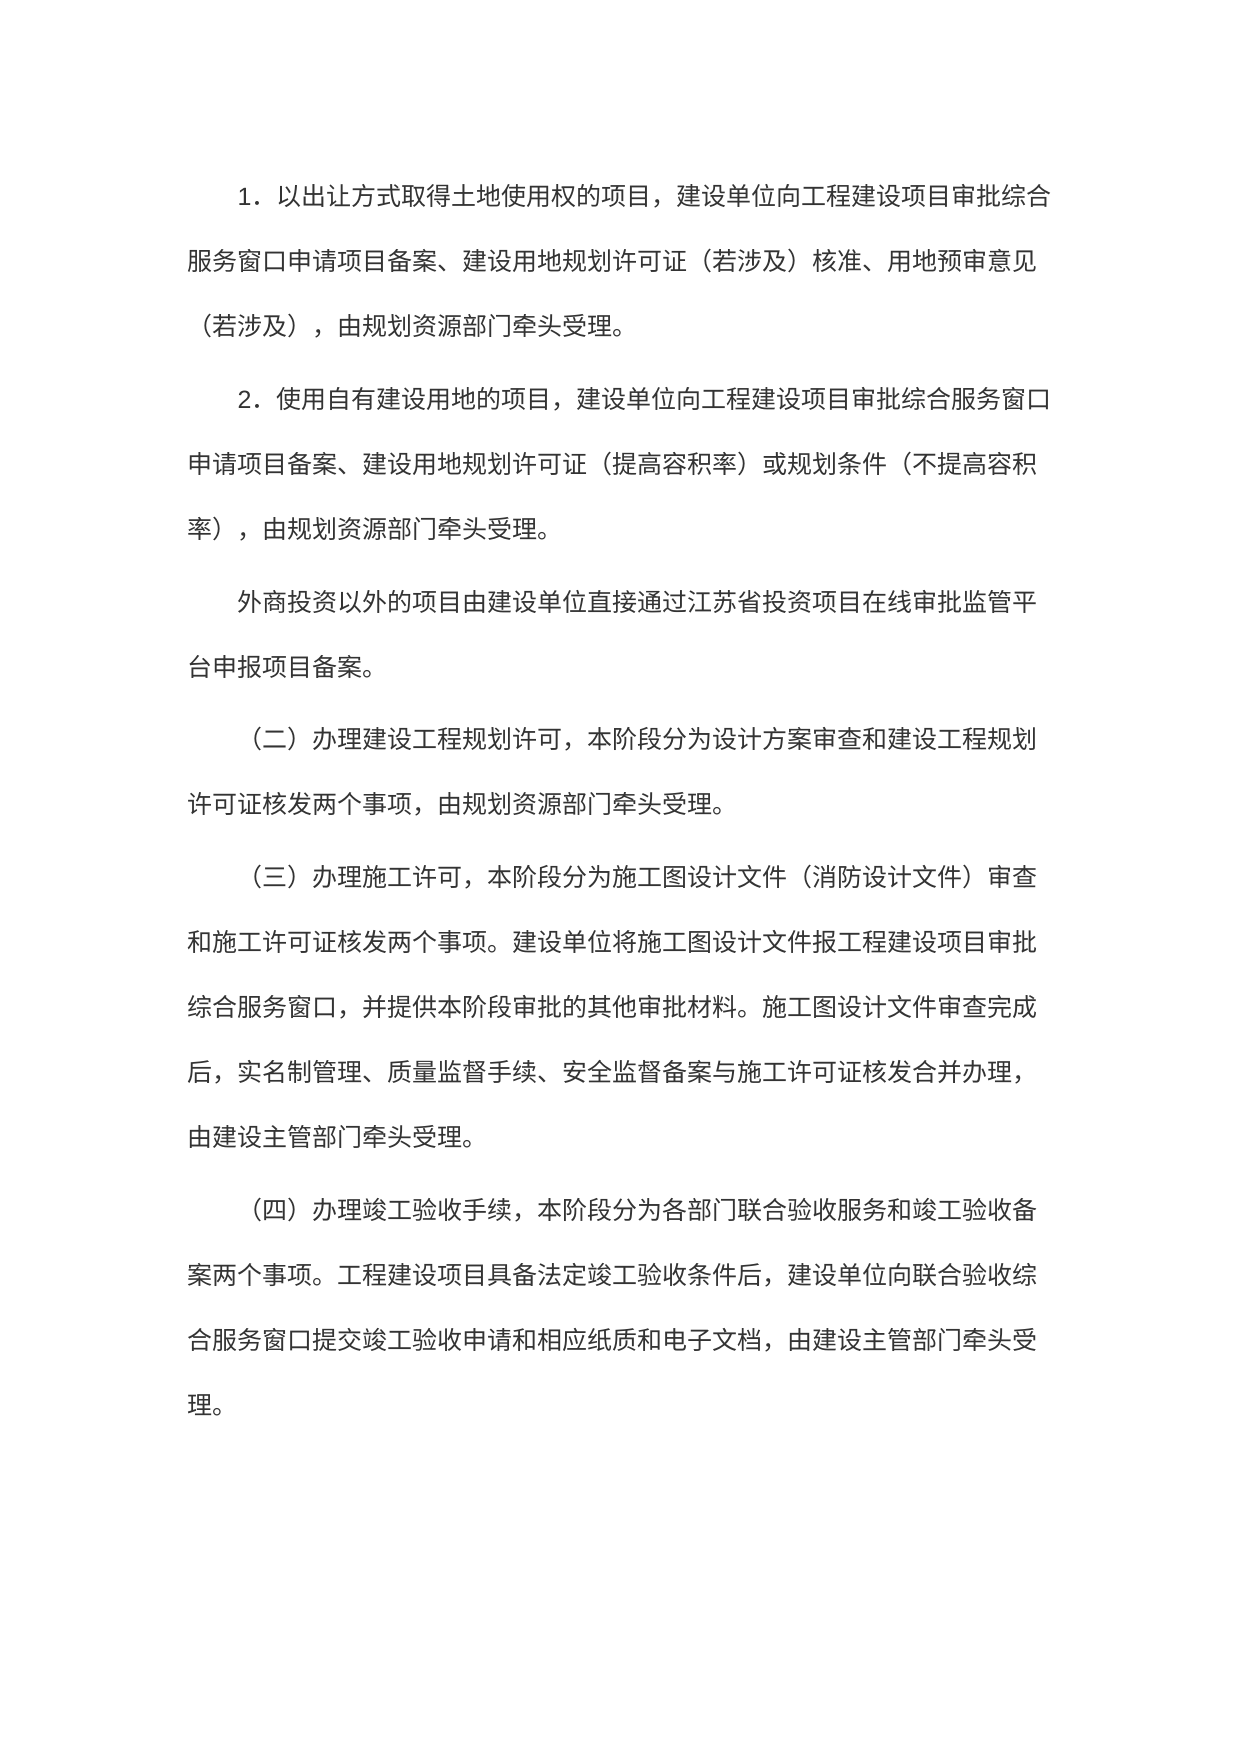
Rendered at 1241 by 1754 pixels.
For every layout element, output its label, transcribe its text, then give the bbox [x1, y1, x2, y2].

text （二）办理建设工程规划许可，本阶段分为设计方案审查和建设工程规划许可证核发两个事项，由规划资源部门牵头受理。 [187, 705, 1053, 835]
text （三）办理施工许可，本阶段分为施工图设计文件（消防设计文件）审查和施工许可证核发两个事项。建设单位将施工图设计文件报工程建设项目审批综合服务窗口，并提供本阶段审批的其他审批材料。施工图设计文件审查完成后，实名制管理、质量监督手续、安全监督备案与施工许可证核发合并办理，由建设主管部门牵头受理。 [187, 843, 1053, 1168]
text 1．以出让方式取得土地使用权的项目，建设单位向工程建设项目审批综合服务窗口申请项目备案、建设用地规划许可证（若涉及）核准、用地预审意见（若涉及），由规划资源部门牵头受理。 [187, 162, 1053, 357]
text 外商投资以外的项目由建设单位直接通过江苏省投资项目在线审批监管平台申报项目备案。 [187, 568, 1053, 698]
text 2．使用自有建设用地的项目，建设单位向工程建设项目审批综合服务窗口申请项目备案、建设用地规划许可证（提高容积率）或规划条件（不提高容积率），由规划资源部门牵头受理。 [187, 365, 1053, 560]
text （四）办理竣工验收手续，本阶段分为各部门联合验收服务和竣工验收备案两个事项。工程建设项目具备法定竣工验收条件后，建设单位向联合验收综合服务窗口提交竣工验收申请和相应纸质和电子文档，由建设主管部门牵头受理。 [187, 1176, 1053, 1436]
